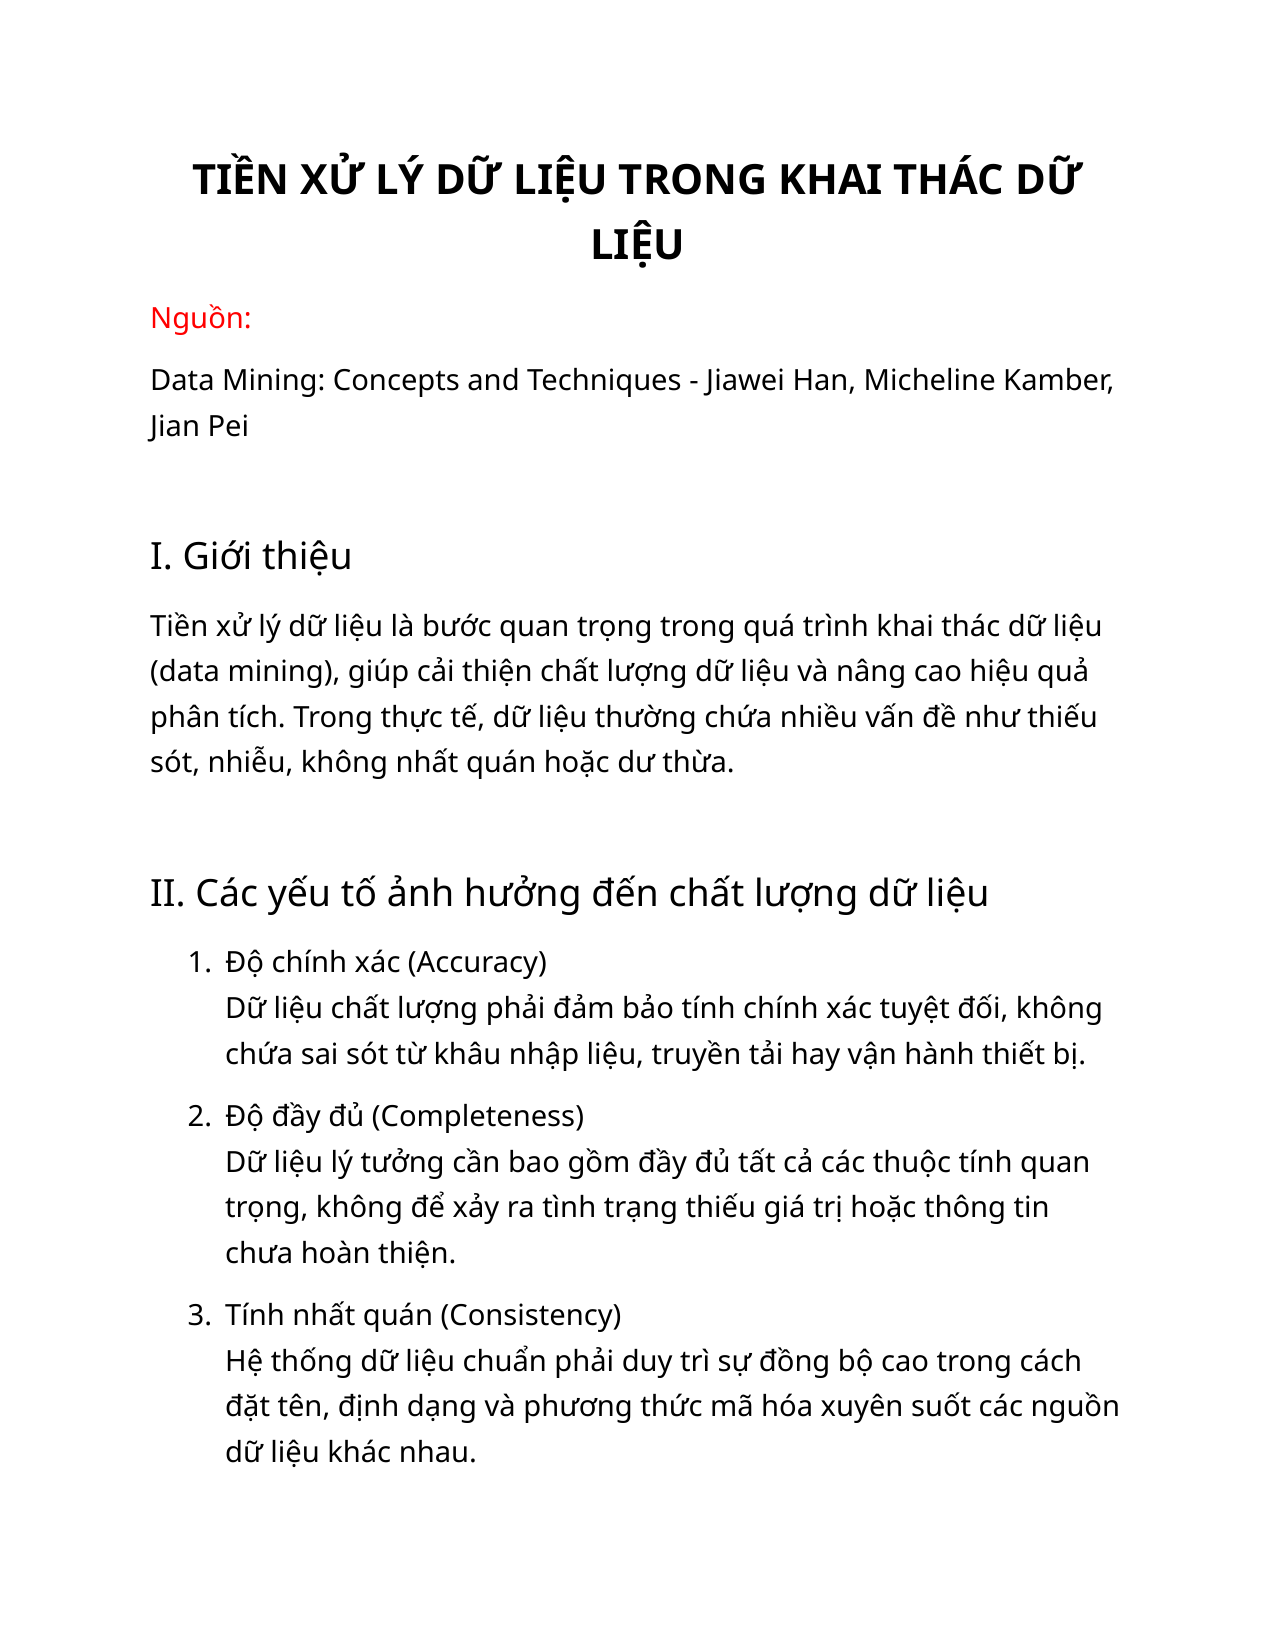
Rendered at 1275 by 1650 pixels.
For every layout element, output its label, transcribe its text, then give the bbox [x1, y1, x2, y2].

text TIỀN XỬ LÝ DỮ LIỆU TRONG KHAI THÁC DỮ LIỆU [150, 150, 1125, 272]
text II. Các yếu tố ảnh hưởng đến chất lượng dữ liệu [150, 866, 1125, 917]
list Độ chính xác (Accuracy) Dữ liệu chất lượng phải đảm bảo tính chính xác tuyệt đối, không chứa sai sót từ khâu nhập liệu, truyền tải hay vận hành thiết bị. [187, 942, 1125, 1073]
text Nguồn: [150, 297, 1125, 337]
text I. Giới thiệu [150, 529, 1125, 581]
list Tính nhất quán (Consistency) Hệ thống dữ liệu chuẩn phải duy trì sự đồng bộ cao trong cách đặt tên, định dạng và phương thức mã hóa xuyên suốt các nguồn dữ liệu khác nhau. [187, 1294, 1125, 1471]
text Data Mining: Concepts and Techniques - Jiawei Han, Micheline Kamber, Jian Pei [150, 359, 1125, 445]
list Độ đầy đủ (Completeness) Dữ liệu lý tưởng cần bao gồm đầy đủ tất cả các thuộc tính quan trọng, không để xảy ra tình trạng thiếu giá trị hoặc thông tin chưa hoàn thiện. [187, 1095, 1125, 1272]
text Tiền xử lý dữ liệu là bước quan trọng trong quá trình khai thác dữ liệu (data mining), giúp cải thiện chất lượng dữ liệu và nâng cao hiệu quả phân tích. Trong thực tế, dữ liệu thường chứa nhiều vấn đề như thiếu sót, nhiễu, không nhất quán hoặc dư thừa. [150, 605, 1125, 781]
